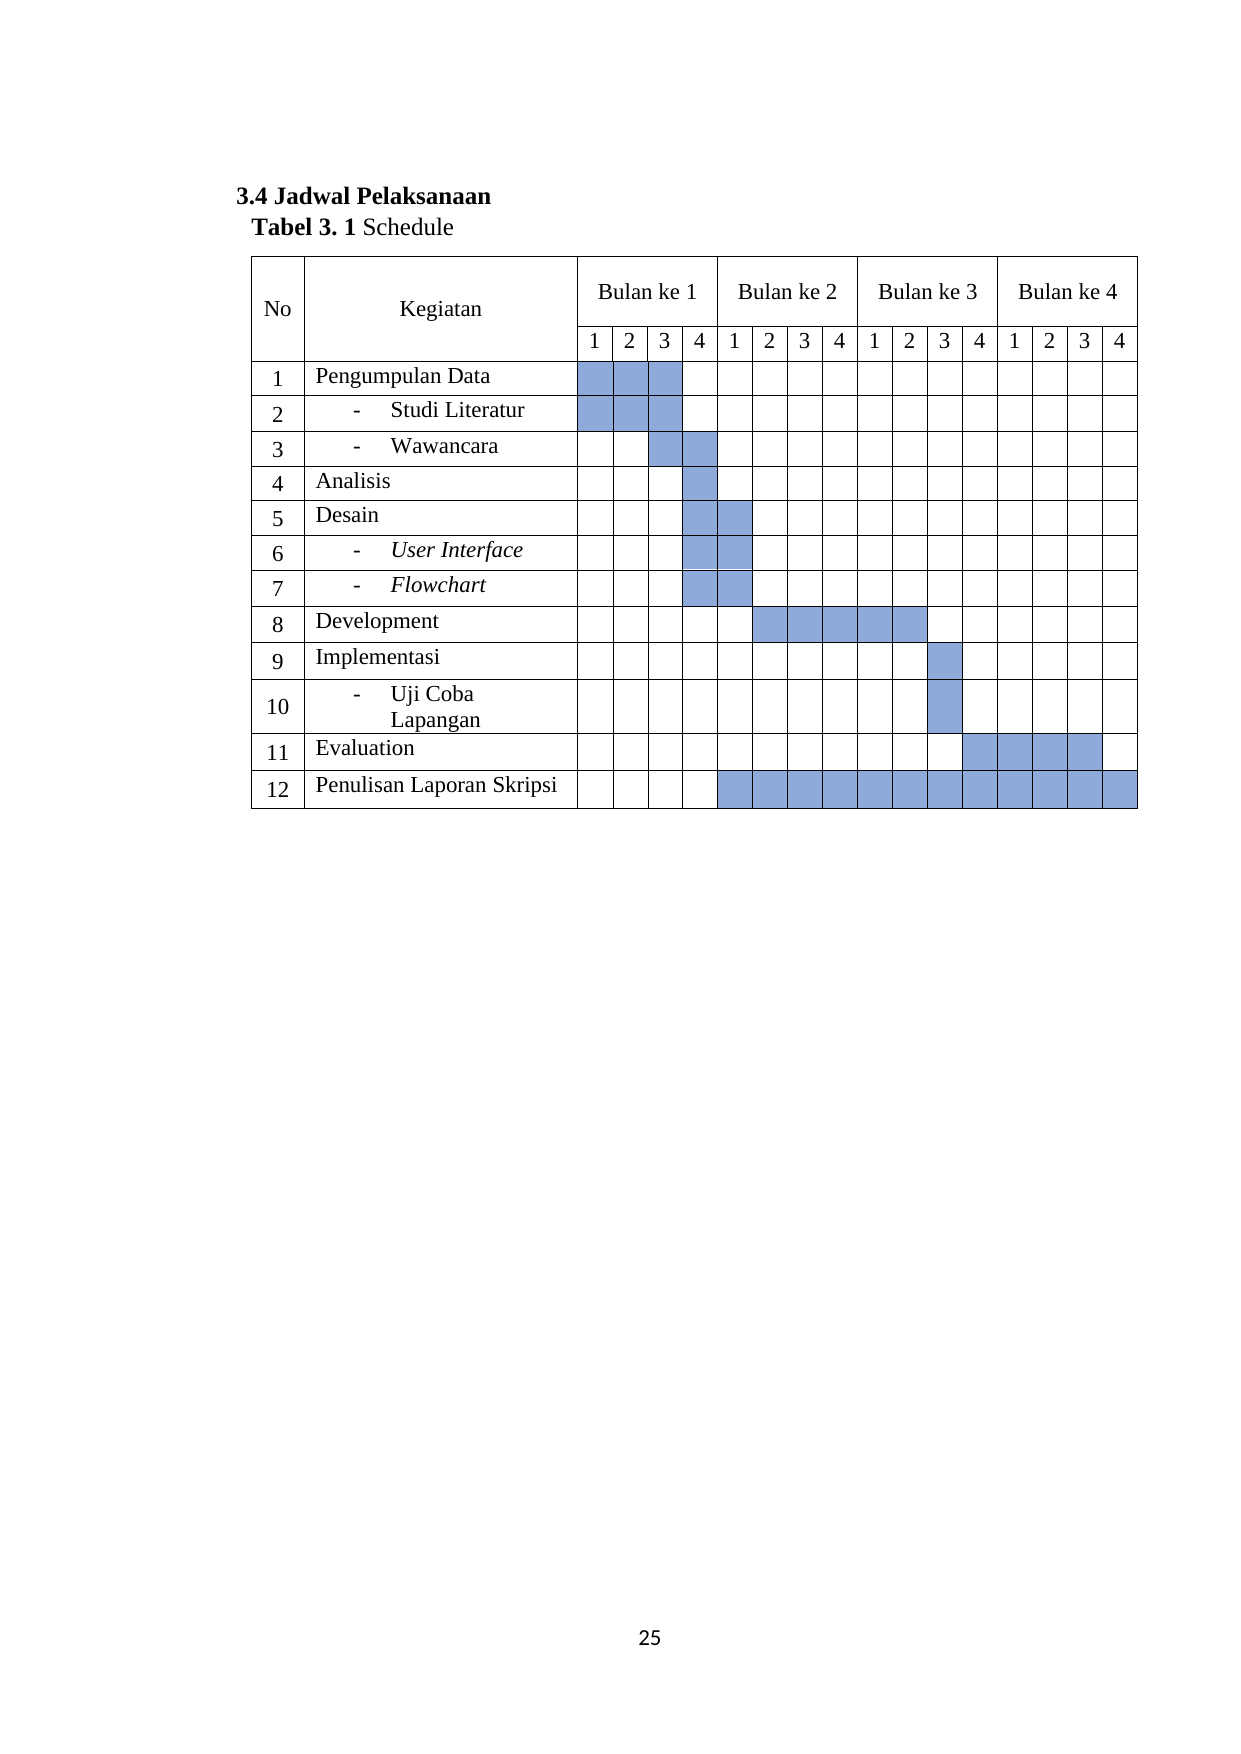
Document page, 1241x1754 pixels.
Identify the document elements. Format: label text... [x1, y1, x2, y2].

table_cell 7 [252, 571, 304, 606]
table_cell [1033, 734, 1067, 770]
table_cell [718, 734, 752, 770]
table_cell [823, 680, 857, 733]
table_cell [893, 432, 927, 466]
table_cell [578, 432, 613, 466]
table_cell [893, 643, 927, 679]
table_cell [998, 467, 1032, 500]
subtitle 3.4 Jadwal Pelaksanaan [236, 181, 1063, 210]
table_cell [928, 362, 962, 395]
table_cell [998, 501, 1032, 535]
table_cell [718, 536, 752, 569]
table_cell 3 [928, 327, 962, 361]
table_cell [858, 680, 892, 733]
table_cell [718, 680, 752, 733]
table_cell [858, 643, 892, 679]
table_cell [1103, 771, 1137, 808]
table_cell 1 [858, 327, 892, 361]
table_cell [649, 432, 682, 466]
table_cell [823, 734, 857, 770]
table_cell [649, 362, 682, 395]
table_cell [578, 643, 613, 679]
table_cell [1068, 680, 1102, 733]
table_cell [928, 734, 962, 770]
table_cell [718, 571, 752, 606]
table_cell [963, 643, 997, 679]
table_cell [893, 571, 927, 606]
table_cell [788, 432, 822, 466]
table_header Bulan ke 3 [858, 257, 997, 326]
table_cell [858, 607, 892, 642]
table_cell [1033, 432, 1067, 466]
table_cell [614, 571, 648, 606]
table_cell [928, 607, 962, 642]
table_cell [753, 571, 787, 606]
table_cell [683, 571, 717, 606]
table_header Bulan ke 4 [998, 257, 1137, 326]
table_cell [753, 501, 787, 535]
table_cell 2 [893, 327, 927, 361]
table_cell [649, 396, 682, 431]
table_cell 1 [718, 327, 752, 361]
table_cell [683, 607, 717, 642]
table_cell [1068, 607, 1102, 642]
table_cell [753, 771, 787, 808]
table_cell 2 [613, 327, 647, 361]
table_cell [614, 396, 648, 431]
table_cell 3 [788, 327, 822, 361]
table_cell 2 [252, 396, 304, 431]
table_cell [928, 501, 962, 535]
table_cell [718, 607, 752, 642]
table_cell [1103, 536, 1137, 569]
table_cell [1068, 536, 1102, 569]
table_cell [614, 734, 648, 770]
table_cell [963, 536, 997, 569]
text Tabel 3. 1 Schedule [251, 212, 1063, 241]
table_cell [858, 771, 892, 808]
table_cell [998, 362, 1032, 395]
table_cell [998, 571, 1032, 606]
table_cell [963, 432, 997, 466]
table_cell [1068, 734, 1102, 770]
table_cell Uji Coba Lapangan [305, 680, 577, 733]
table_cell [1103, 734, 1137, 770]
table_cell [1068, 362, 1102, 395]
table_cell 6 [252, 536, 304, 569]
table_cell [788, 536, 822, 569]
table_cell [718, 643, 752, 679]
table_cell [893, 501, 927, 535]
table_cell 11 [252, 734, 304, 770]
table_cell [718, 396, 752, 431]
table_cell Desain [305, 501, 577, 535]
table_cell [578, 771, 613, 808]
table_cell [649, 734, 682, 770]
table_cell [753, 643, 787, 679]
table_cell [788, 571, 822, 606]
table_cell [928, 536, 962, 569]
table_cell [578, 536, 613, 569]
table_cell [1068, 396, 1102, 431]
table_cell [823, 501, 857, 535]
table_cell 4 [823, 327, 857, 361]
table_cell Implementasi [305, 643, 577, 679]
table_cell [928, 680, 962, 733]
table_cell [928, 396, 962, 431]
table_cell Penulisan Laporan Skripsi [305, 771, 577, 808]
table_cell [683, 396, 717, 431]
table_cell [578, 467, 613, 500]
table_cell [788, 643, 822, 679]
table_cell Analisis [305, 467, 577, 500]
table_cell [858, 432, 892, 466]
table_cell [1103, 571, 1137, 606]
table_cell [578, 501, 613, 535]
table_cell [578, 607, 613, 642]
table_cell [1068, 571, 1102, 606]
table_cell [683, 680, 717, 733]
table_cell Wawancara [305, 432, 577, 466]
table_cell [788, 467, 822, 500]
table_cell [1033, 362, 1067, 395]
table_cell [718, 771, 752, 808]
table_cell 1 [998, 327, 1032, 361]
table_cell [1103, 607, 1137, 642]
table_cell [893, 680, 927, 733]
table_cell [753, 467, 787, 500]
table_cell [718, 467, 752, 500]
table_cell [963, 771, 997, 808]
table_cell 12 [252, 771, 304, 808]
table_cell [753, 536, 787, 569]
table_cell [1033, 467, 1067, 500]
table_cell [614, 680, 648, 733]
table_cell [823, 643, 857, 679]
table_cell Studi Literatur [305, 396, 577, 431]
table_cell [963, 362, 997, 395]
table_cell [823, 396, 857, 431]
table_cell [753, 680, 787, 733]
table_cell [614, 643, 648, 679]
table_cell [928, 771, 962, 808]
table_header No [252, 257, 304, 361]
table_cell [614, 501, 648, 535]
table_cell [788, 771, 822, 808]
table_cell Flowchart [305, 571, 577, 606]
table_cell [998, 607, 1032, 642]
table_cell 10 [252, 680, 304, 733]
table_cell [649, 680, 682, 733]
table_cell [753, 607, 787, 642]
table_cell [578, 680, 613, 733]
table_cell [683, 643, 717, 679]
table_cell [683, 771, 717, 808]
table_cell [963, 501, 997, 535]
table_cell [614, 467, 648, 500]
table_cell [753, 362, 787, 395]
table_cell 4 [252, 467, 304, 500]
table_cell [614, 362, 648, 395]
table_cell Development [305, 607, 577, 642]
table_cell [1103, 467, 1137, 500]
table_cell [1033, 571, 1067, 606]
table_cell [1103, 680, 1137, 733]
table_cell [788, 680, 822, 733]
table_cell [788, 501, 822, 535]
table_cell [683, 536, 717, 569]
table_cell [928, 432, 962, 466]
table_cell [893, 607, 927, 642]
table_cell [928, 643, 962, 679]
table_cell [893, 362, 927, 395]
table_cell [823, 362, 857, 395]
table_cell [649, 536, 682, 569]
table_cell [578, 396, 613, 431]
table_cell [788, 396, 822, 431]
table_cell [614, 607, 648, 642]
table_cell [649, 607, 682, 642]
table_cell [858, 362, 892, 395]
table_cell [753, 734, 787, 770]
table_cell [1033, 536, 1067, 569]
table_cell [718, 362, 752, 395]
table_cell 4 [683, 327, 717, 361]
table_cell [858, 501, 892, 535]
table_cell [1103, 362, 1137, 395]
table_cell [998, 432, 1032, 466]
table_cell [963, 396, 997, 431]
table_cell [823, 536, 857, 569]
table_cell [683, 432, 717, 466]
table_cell 4 [963, 327, 997, 361]
table_cell 2 [753, 327, 787, 361]
table_cell [753, 432, 787, 466]
table_cell [578, 362, 613, 395]
table_cell [614, 771, 648, 808]
table_cell [1068, 467, 1102, 500]
table_cell [1033, 771, 1067, 808]
table_cell [1033, 607, 1067, 642]
table_cell [893, 771, 927, 808]
table_cell Evaluation [305, 734, 577, 770]
table_cell [858, 734, 892, 770]
table_cell [1068, 643, 1102, 679]
table_cell Pengumpulan Data [305, 362, 577, 395]
table_cell 8 [252, 607, 304, 642]
table_cell [683, 467, 717, 500]
table_cell [1068, 432, 1102, 466]
table_cell [963, 571, 997, 606]
table_cell 3 [1068, 327, 1102, 361]
table_cell [578, 571, 613, 606]
table_header Bulan ke 2 [718, 257, 857, 326]
table_cell 4 [1103, 327, 1137, 361]
table_cell [823, 432, 857, 466]
table_cell [788, 734, 822, 770]
table_cell [718, 501, 752, 535]
table_cell [823, 607, 857, 642]
table_header Bulan ke 1 [578, 257, 717, 326]
table_cell [998, 734, 1032, 770]
table_cell [823, 571, 857, 606]
table_cell [788, 362, 822, 395]
table_cell 2 [1033, 327, 1067, 361]
table_cell [928, 571, 962, 606]
table_cell [823, 467, 857, 500]
table_cell 1 [252, 362, 304, 395]
table_cell 1 [578, 327, 612, 361]
table_cell [1103, 501, 1137, 535]
table_cell [614, 432, 648, 466]
table_cell [893, 396, 927, 431]
table_cell [963, 734, 997, 770]
table_cell [649, 501, 682, 535]
table_cell [683, 734, 717, 770]
table_cell [649, 643, 682, 679]
table_cell [683, 501, 717, 535]
table_cell [998, 643, 1032, 679]
table_cell 5 [252, 501, 304, 535]
table_cell [1033, 643, 1067, 679]
table_cell [1033, 501, 1067, 535]
table_cell [1033, 680, 1067, 733]
table_cell [893, 467, 927, 500]
table_cell [998, 771, 1032, 808]
table_cell [893, 536, 927, 569]
table_cell [963, 680, 997, 733]
table_cell [1068, 501, 1102, 535]
table_cell 3 [252, 432, 304, 466]
table_cell [963, 467, 997, 500]
table_cell [1103, 396, 1137, 431]
table_cell [649, 571, 682, 606]
table_cell [998, 680, 1032, 733]
table_cell [928, 467, 962, 500]
table_cell [753, 396, 787, 431]
table_cell [1033, 396, 1067, 431]
table_cell [683, 362, 717, 395]
table_cell [963, 607, 997, 642]
table_cell [858, 571, 892, 606]
table_cell [1103, 432, 1137, 466]
table_cell [1068, 771, 1102, 808]
table_cell 3 [648, 327, 682, 361]
table_cell [788, 607, 822, 642]
table_header Kegiatan [305, 257, 577, 361]
table_cell [858, 396, 892, 431]
table_cell [718, 432, 752, 466]
table_cell [998, 396, 1032, 431]
table_cell [1103, 643, 1137, 679]
table_cell 9 [252, 643, 304, 679]
table_cell [893, 734, 927, 770]
table_cell [614, 536, 648, 569]
table_cell [578, 734, 613, 770]
table_cell [858, 536, 892, 569]
table_cell [823, 771, 857, 808]
table_cell [649, 771, 682, 808]
table_cell [858, 467, 892, 500]
table_cell [998, 536, 1032, 569]
table_cell [649, 467, 682, 500]
table_cell User Interface [305, 536, 577, 569]
